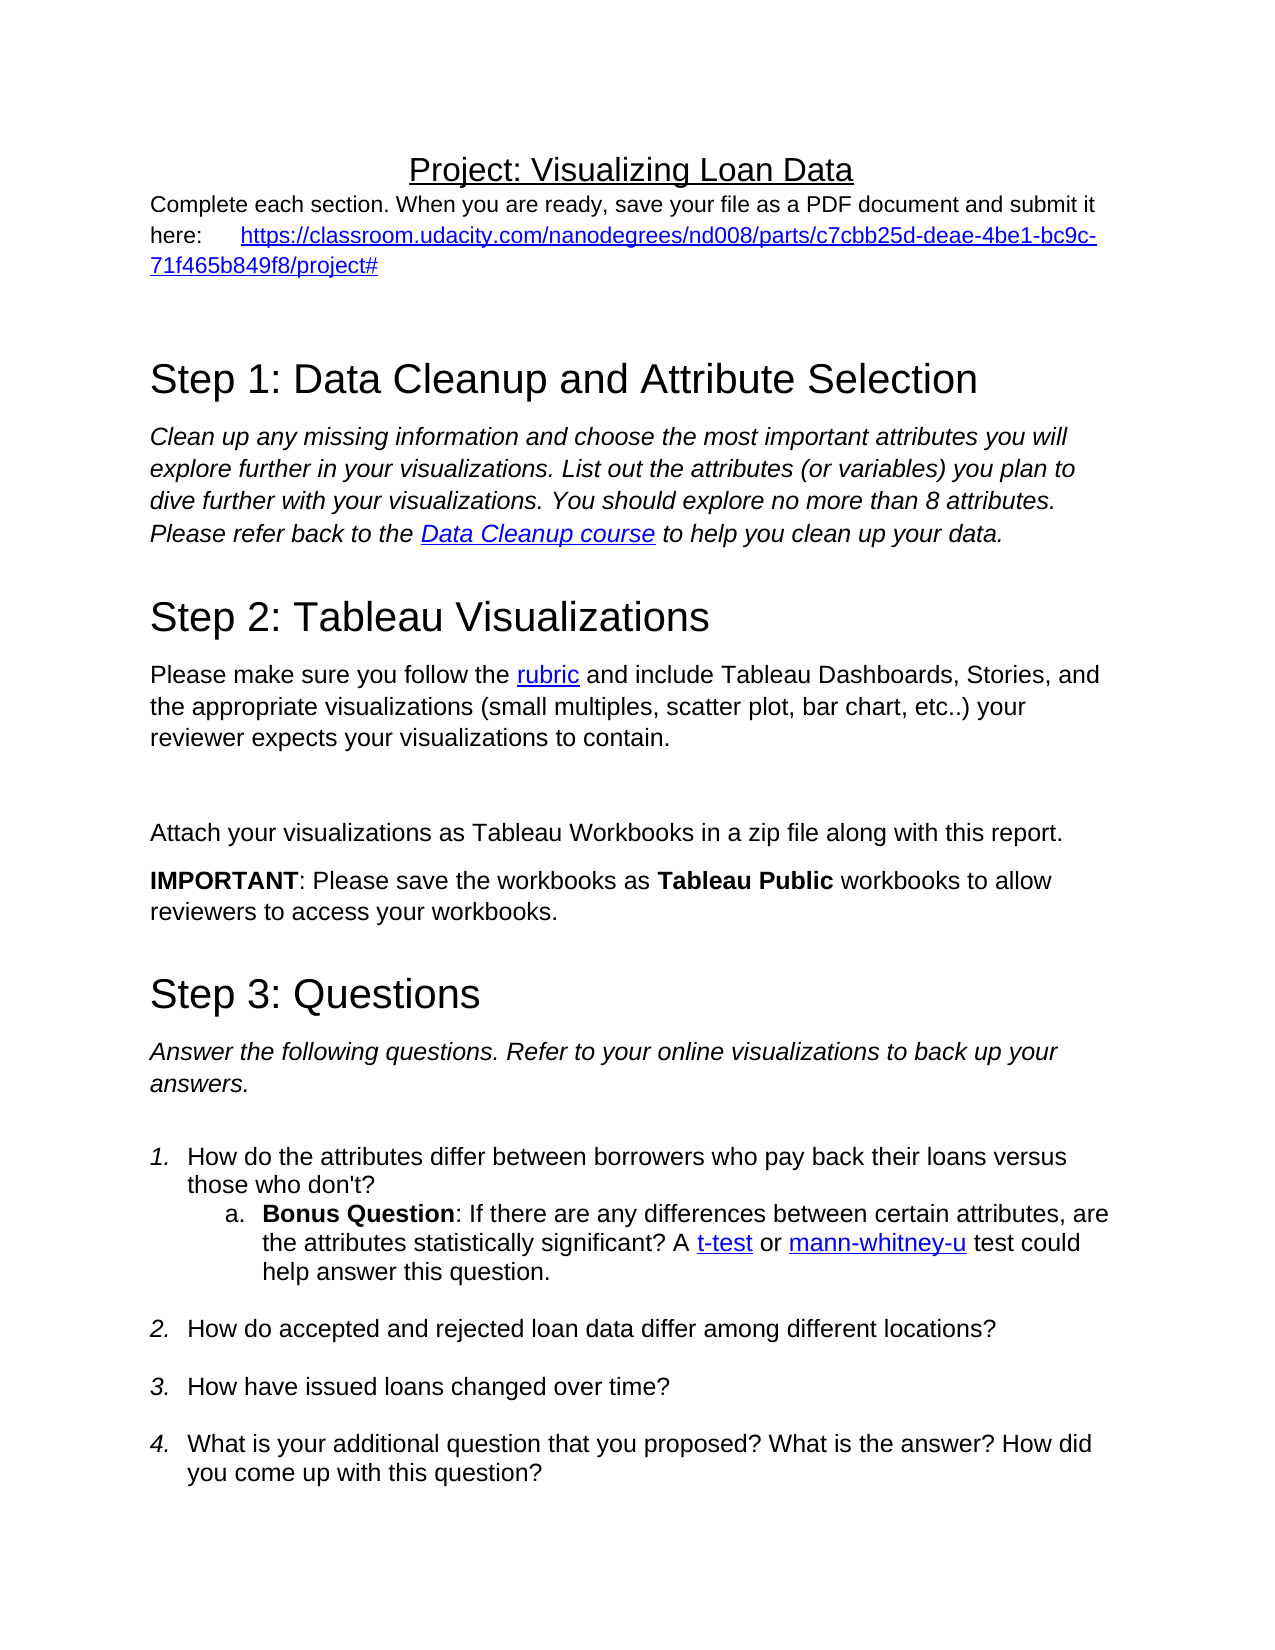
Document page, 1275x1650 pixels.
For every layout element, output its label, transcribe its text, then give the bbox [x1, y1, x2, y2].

text IMPORTANT: Please save the workbooks as Tableau Public workbooks to allow reviewers to access your workbooks. [150, 866, 1125, 925]
subtitle Step 1: Data Cleanup and Attribute Selection [149, 354, 1125, 402]
list How have issued loans changed over time? [149, 1372, 1125, 1400]
list What is your additional question that you proposed? What is the answer? How did you come up with this question? [149, 1429, 1125, 1487]
subtitle Step 3: Questions [149, 969, 1125, 1017]
list How do the attributes differ between borrowers who pay back their loans versus those who don't? [149, 1142, 1125, 1199]
text Answer the following questions. Refer to your online visualizations to back up your answers. [149, 1037, 1120, 1098]
subtitle Step 2: Tableau Visualizations [149, 593, 1125, 641]
text Attach your visualizations as Tableau Workbooks in a zip file along with this report. [150, 818, 1125, 847]
text Clean up any missing information and choose the most important attributes you will explore further in your visualizations. List out the attributes (or variables) you plan to dive further with your visualizations. You should explore no more than 8 attributes. Please refer back to the Data Cleanup course to help you clean up your data. [149, 422, 1120, 547]
text Project: Visualizing Loan Data [150, 150, 1112, 188]
list How do accepted and rejected loan data differ among different locations? [149, 1314, 1125, 1343]
list Bonus Question: If there are any differences between certain attributes, are the attributes statistically significant? A t-test or mann-whitney-u test could help answer this question. [224, 1199, 1125, 1285]
text Please make sure you follow the rubric and include Tableau Dashboards, Stories, and the appropriate visualizations (small multiples, scatter plot, bar chart, etc..) your reviewer expects your visualizations to contain. [150, 660, 1125, 751]
text Complete each section. When you are ready, save your file as a PDF document and submit it here: https://classroom.udacity.com/nanodegrees/nd008/parts/c7cbb25d-deae-4be1-bc9c-71f465b849f8/project# [150, 191, 1097, 278]
